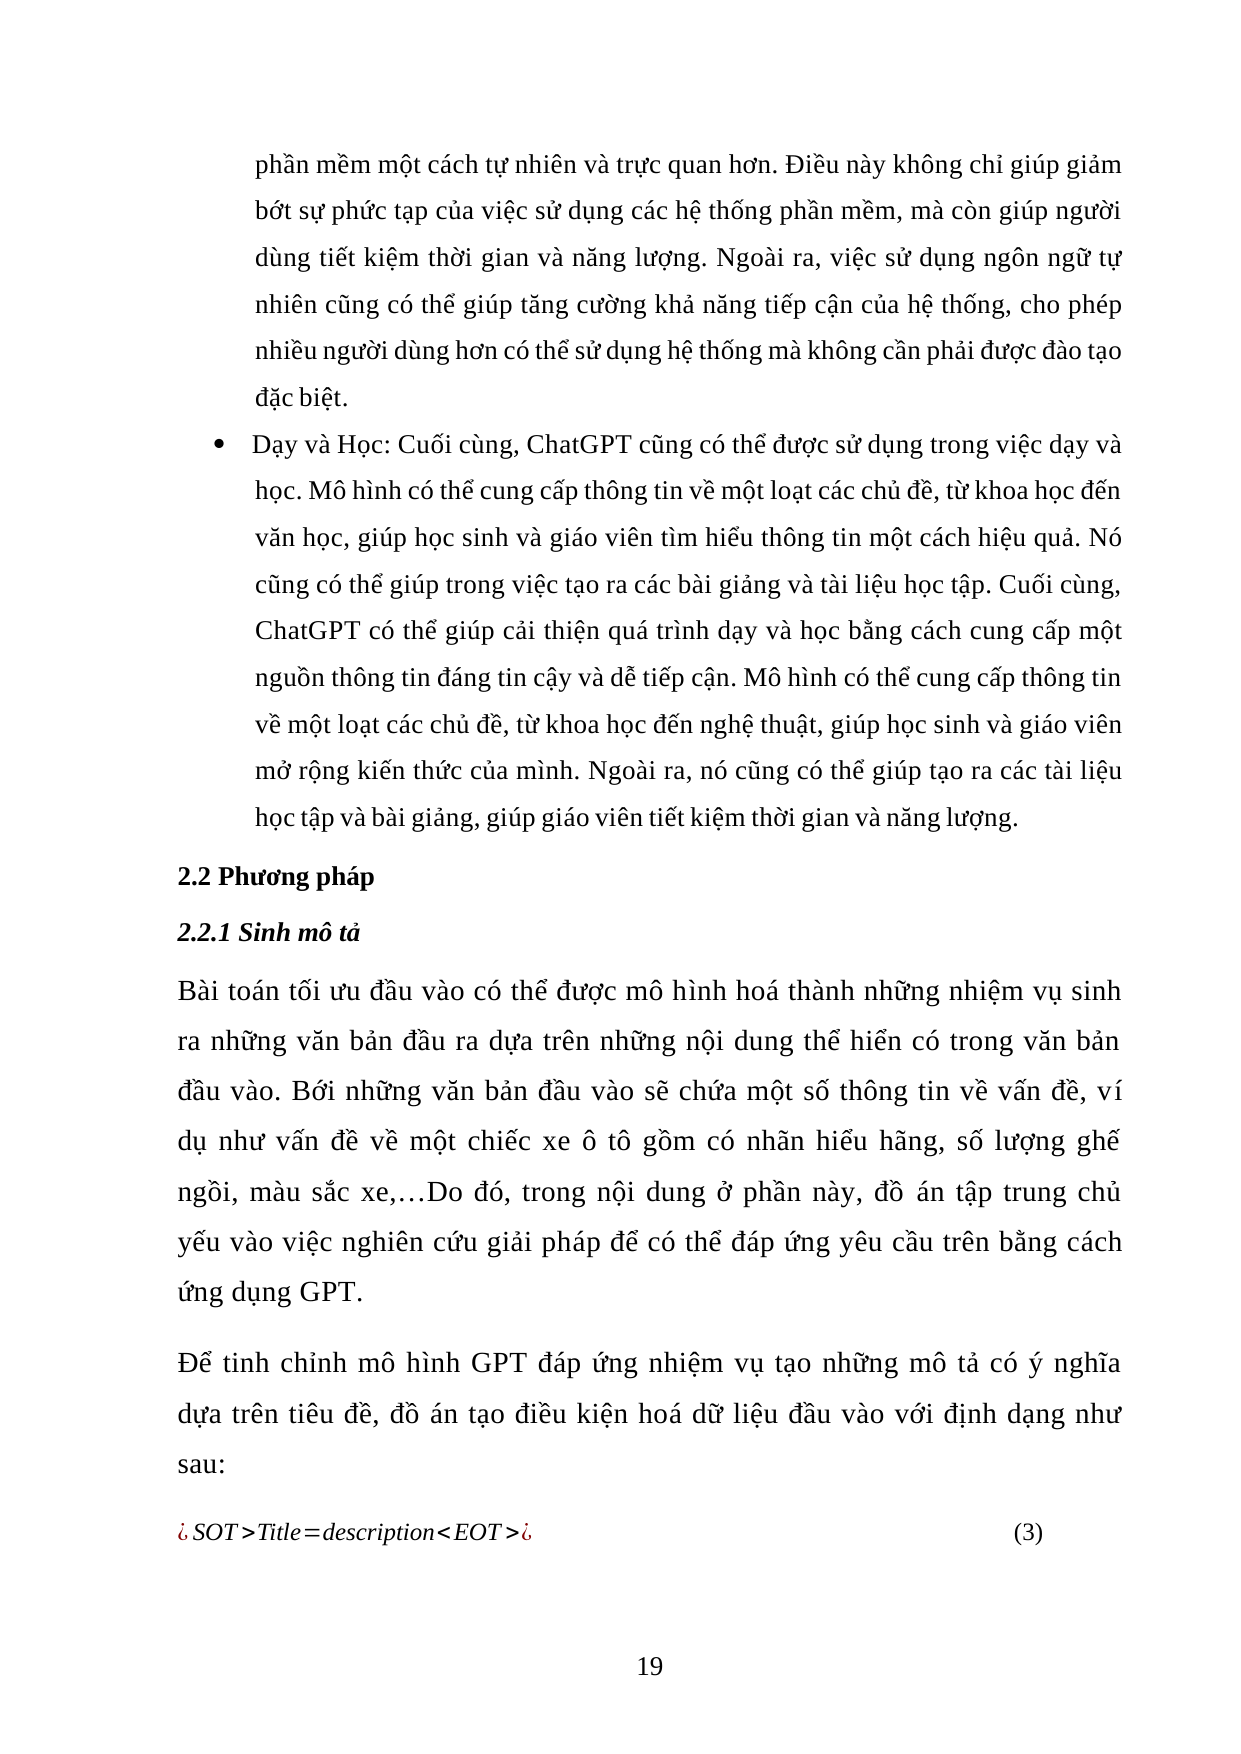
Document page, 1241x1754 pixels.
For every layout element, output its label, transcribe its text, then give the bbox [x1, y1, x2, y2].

text Để tinh chỉnh mô hình GPT đáp ứng nhiệm vụ tạo những mô tả có ý nghĩa dựa trên tiêu đề, đồ án tạo điều kiện hoá dữ liệu đầu vào với định dạng như sau: [177, 1346, 1122, 1480]
text Bài toán tối ưu đầu vào có thể được mô hình hoá thành những nhiệm vụ sinh ra những văn bản đầu ra dựa trên những nội dung thể hiển có trong văn bản đầu vào. Bới những văn bản đầu vào sẽ chứa một số thông tin về vấn đề, ví dụ như vấn đề về một chiếc xe ô tô gồm có nhãn hiểu hãng, số lượng ghế ngồi, màu sắc xe,…Do đó, trong nội dung ở phần này, đồ án tập trung chủ yếu vào việc nghiên cứu giải pháp để có thể đáp ứng yêu cầu trên bằng cách ứng dụng GPT. [177, 973, 1122, 1308]
text 2.2 Phương pháp [177, 860, 1122, 891]
text (3) [177, 1517, 1122, 1548]
text 2.2.1 Sinh mô tả [177, 916, 1122, 948]
list Dạy iivà iiHọc: iiCuối iicùng, iiChatGPT iicũng iicó iithể iiđược iisử iidụng iitrong iiviệc iidạy iivà iihọc. iiMô iihình iicó iithể iicung iicấp iithông iitin iivề iimột iiloạt iicác iichủ iiđề, iitừ iikhoa iihọc iiđến iivăn iihọc, iigiúp iihọc iisinh iivà iigiáo iiviên iitìm iihiểu iithông iitin iimột iicách iihiệu iiquả. iiNó iicũng iicó iithể iigiúp iitrong iiviệc iitạo iira iicác iibài iigiảng iivà iitài iiliệu iihọc iitập. iiCuối iicùng, iiChatGPT iicó iithể iigiúp iicải iithiện iiquá iitrình iidạy iivà iihọc iibằng iicách iicung iicấp iimột iinguồn iithông iitin iiđáng iitin iicậy iivà iidễ iitiếp iicận. iiMô iihình iicó iithể iicung iicấp iithông iitin iivề iimột iiloạt iicác iichủ iiđề, iitừ iikhoa iihọc iiđến iinghệ iithuật, iigiúp iihọc iisinh iivà iigiáo iiviên iimở iirộng iikiến iithức iicủa iimình. iiNgoài iira, iinó iicũng iicó iithể iigiúp iitạo iira iicác iitài iiliệu iihọc iitập iivà iibài iigiảng, iigiúp iigiáo iiviên iitiết iikiệm iithời iigian iivà iinăng iilượng. [214, 428, 1122, 832]
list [214, 148, 1122, 412]
